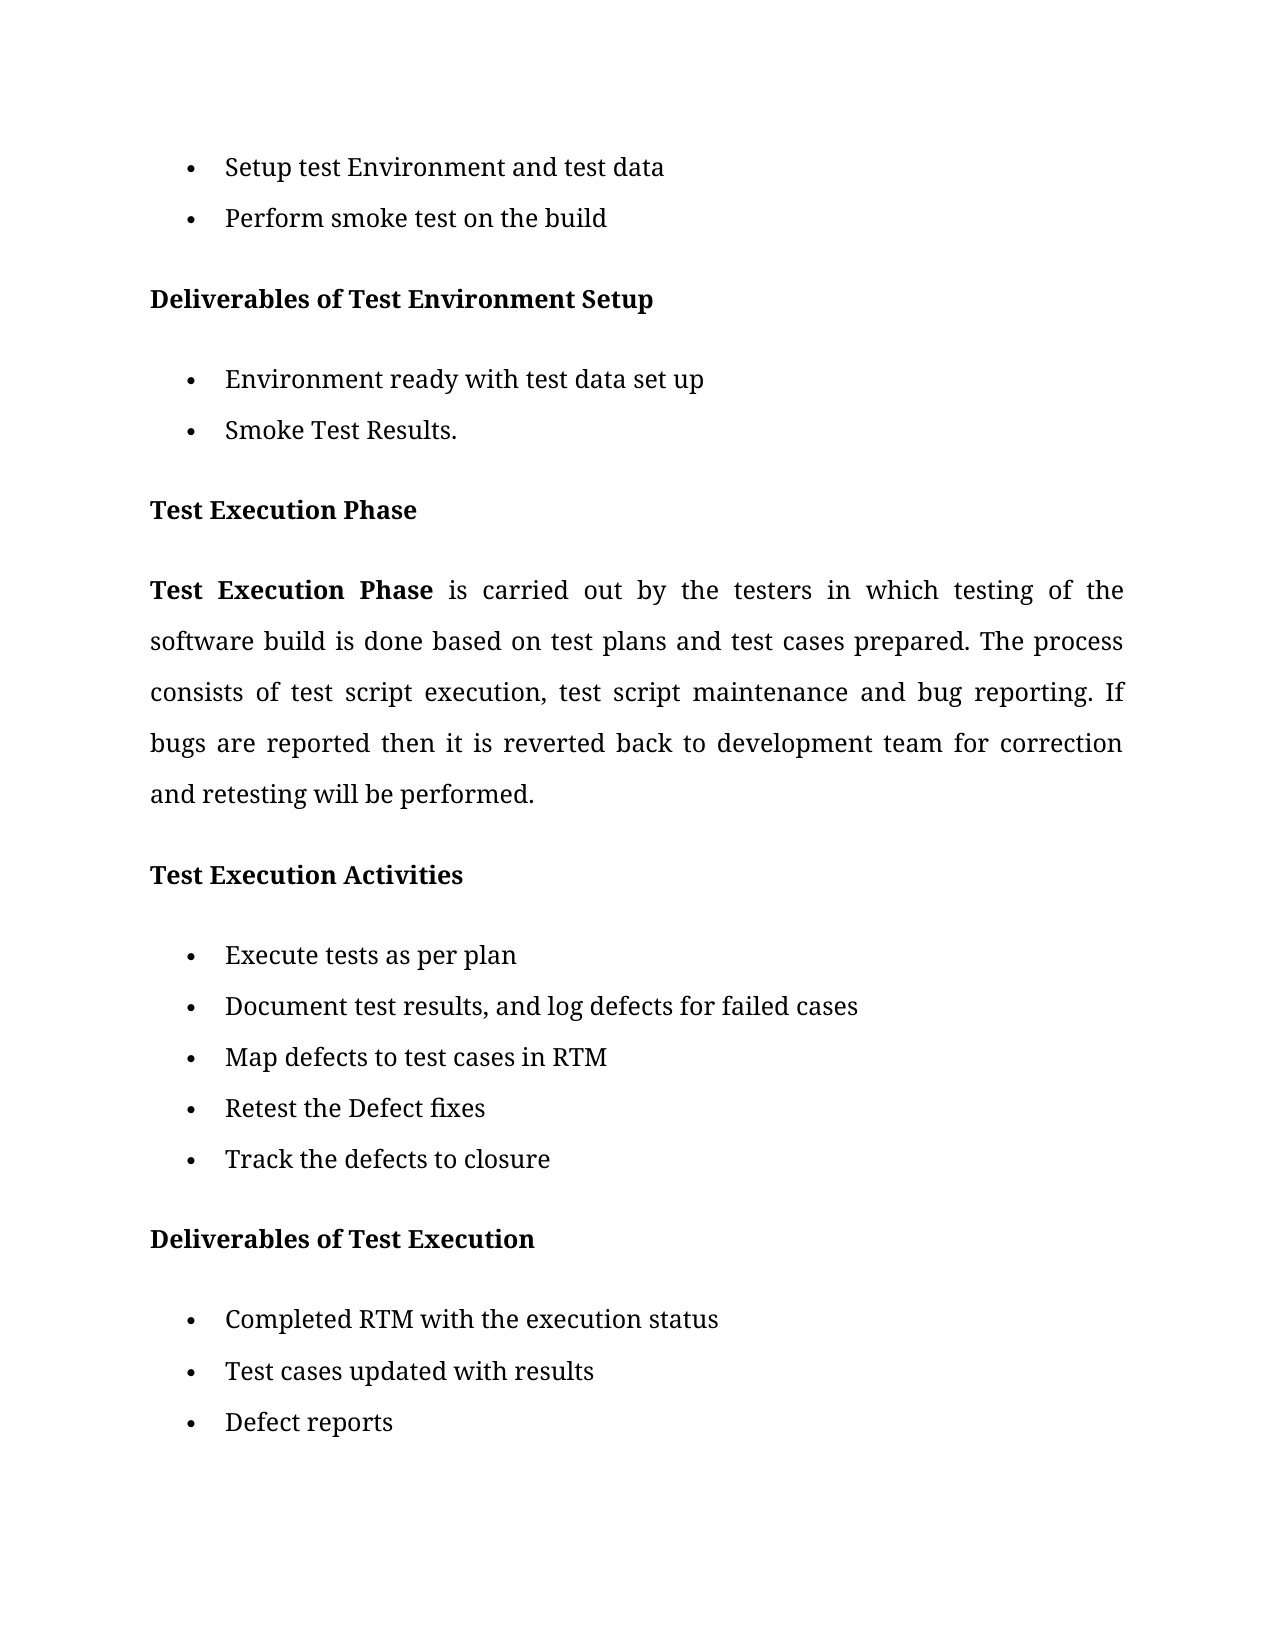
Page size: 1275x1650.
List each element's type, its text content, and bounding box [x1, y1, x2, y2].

list Perform smoke test on the build [187, 201, 1125, 235]
list Retest the Defect fixes [187, 1091, 1125, 1125]
text Deliverables of Test Environment Setup [150, 281, 1125, 315]
list Setup test Environment and test data [187, 150, 1125, 184]
list Defect reports [187, 1404, 1125, 1438]
list Track the defects to closure [187, 1142, 1125, 1176]
list Completed RTM with the execution status [187, 1302, 1125, 1336]
list Environment ready with test data set up [187, 361, 1125, 396]
text Deliverables of Test Execution [150, 1222, 1125, 1256]
text Test Execution Phase [150, 493, 1125, 527]
list Smoke Test Results. [187, 412, 1125, 447]
text Test Execution Activities [150, 857, 1125, 891]
list Test cases updated with results [187, 1353, 1125, 1387]
list Execute tests as per plan [187, 937, 1125, 972]
text Test Execution Phase is carried out by the testers in which testing of the software build is done based on test plans and test cases prepared. The process consists of test script execution, test script maintenance and bug reporting. If bugs are reported then it is reverted back to development team for correction and retesting will be performed. [150, 573, 1125, 811]
list Map defects to test cases in RTM [187, 1039, 1125, 1074]
list Document test results, and log defects for failed cases [187, 988, 1125, 1023]
